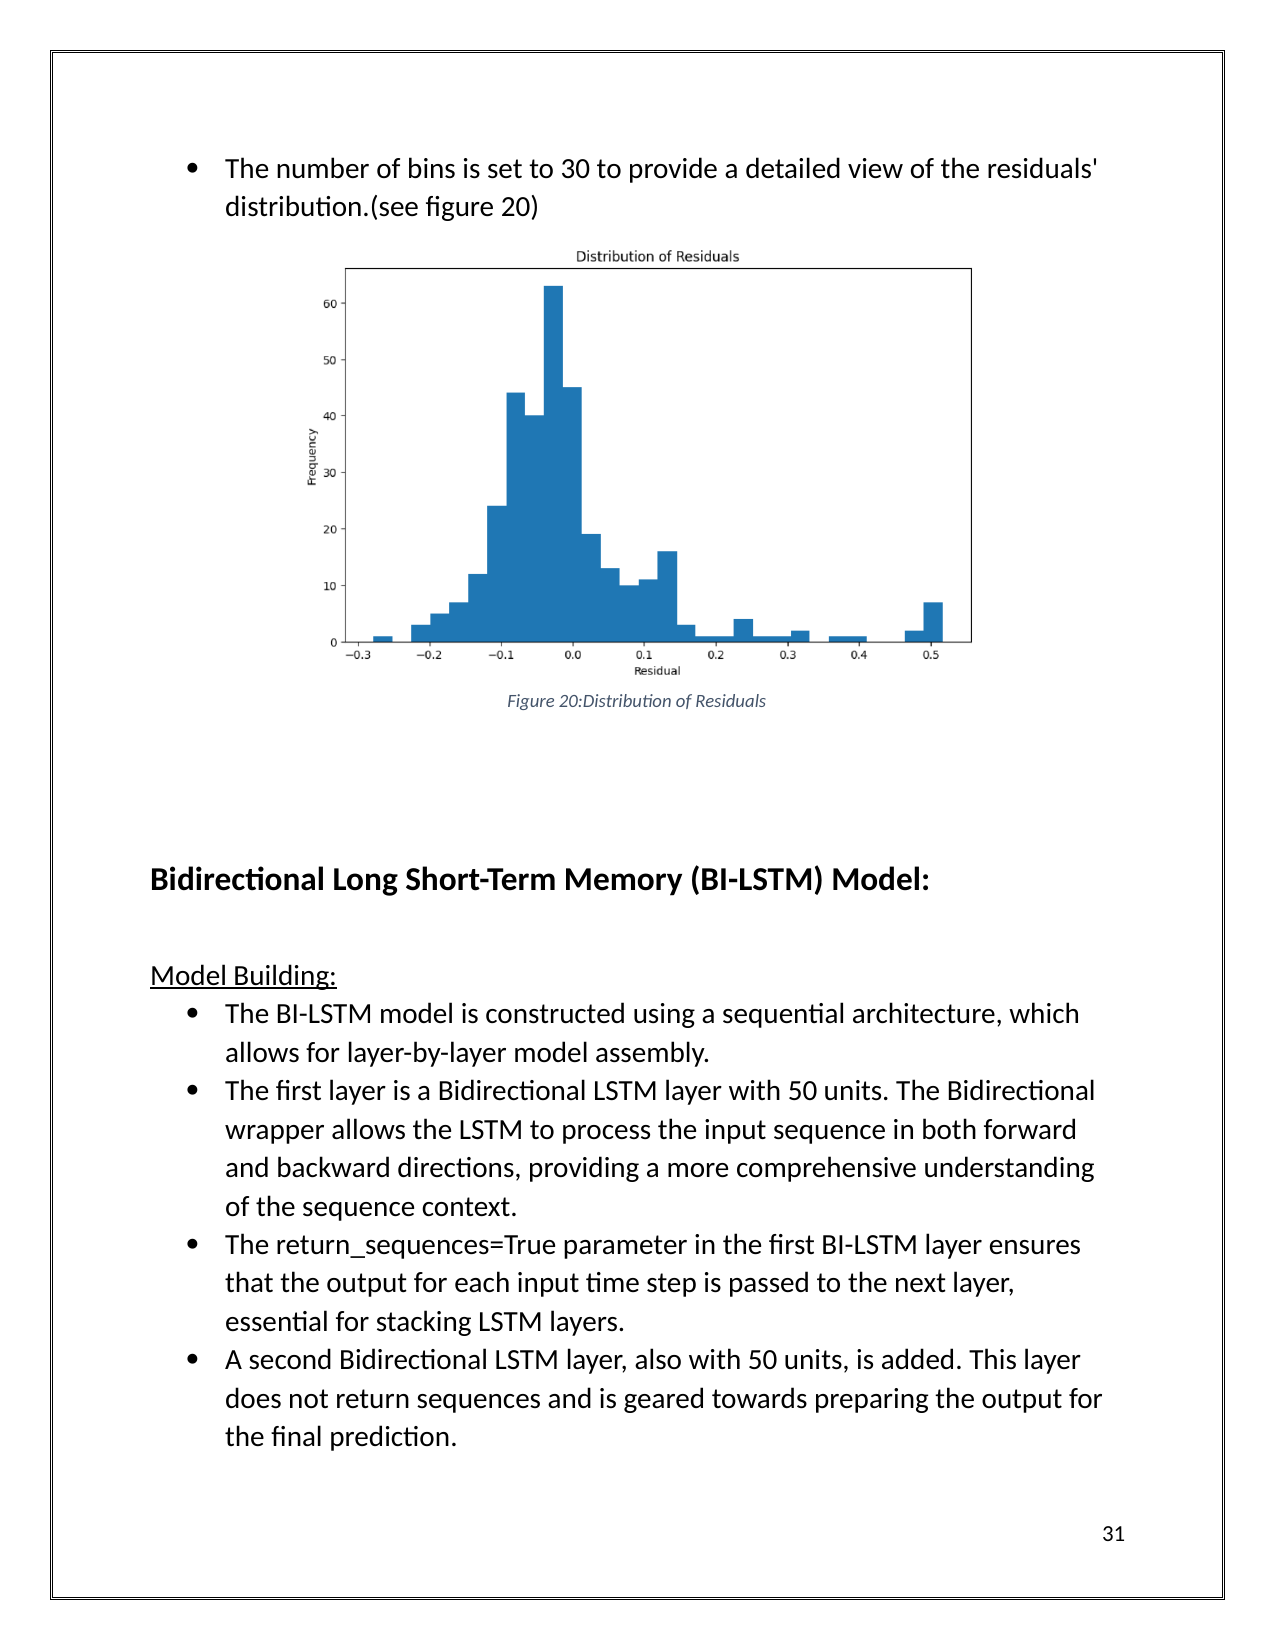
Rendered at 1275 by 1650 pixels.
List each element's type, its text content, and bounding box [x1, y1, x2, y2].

subtitle Model Building: [150, 957, 1125, 993]
list The BI-LSTM model is constructed using a sequential architecture, which allows for layer-by-layer model assembly. [187, 996, 1125, 1069]
list The first layer is a Bidirectional LSTM layer with 50 units. The Bidirectional wrapper allows the LSTM to process the input sequence in both forward and backward directions, providing a more comprehensive understanding of the sequence context. [187, 1072, 1125, 1223]
subtitle Bidirectional Long Short-Term Memory (BI-LSTM) Model: [150, 858, 1125, 899]
list The return_sequences=True parameter in the first BI-LSTM layer ensures that the output for each input time step is passed to the next layer, essential for stacking LSTM layers. [187, 1226, 1125, 1339]
list A second Bidirectional LSTM layer, also with 50 units, is added. This layer does not return sequences and is geared towards preparing the output for the final prediction. [187, 1341, 1125, 1454]
picture [302, 245, 973, 680]
list The number of bins is set to 30 to provide a detailed view of the residuals' distribution.(see figure 20) [187, 150, 1125, 224]
